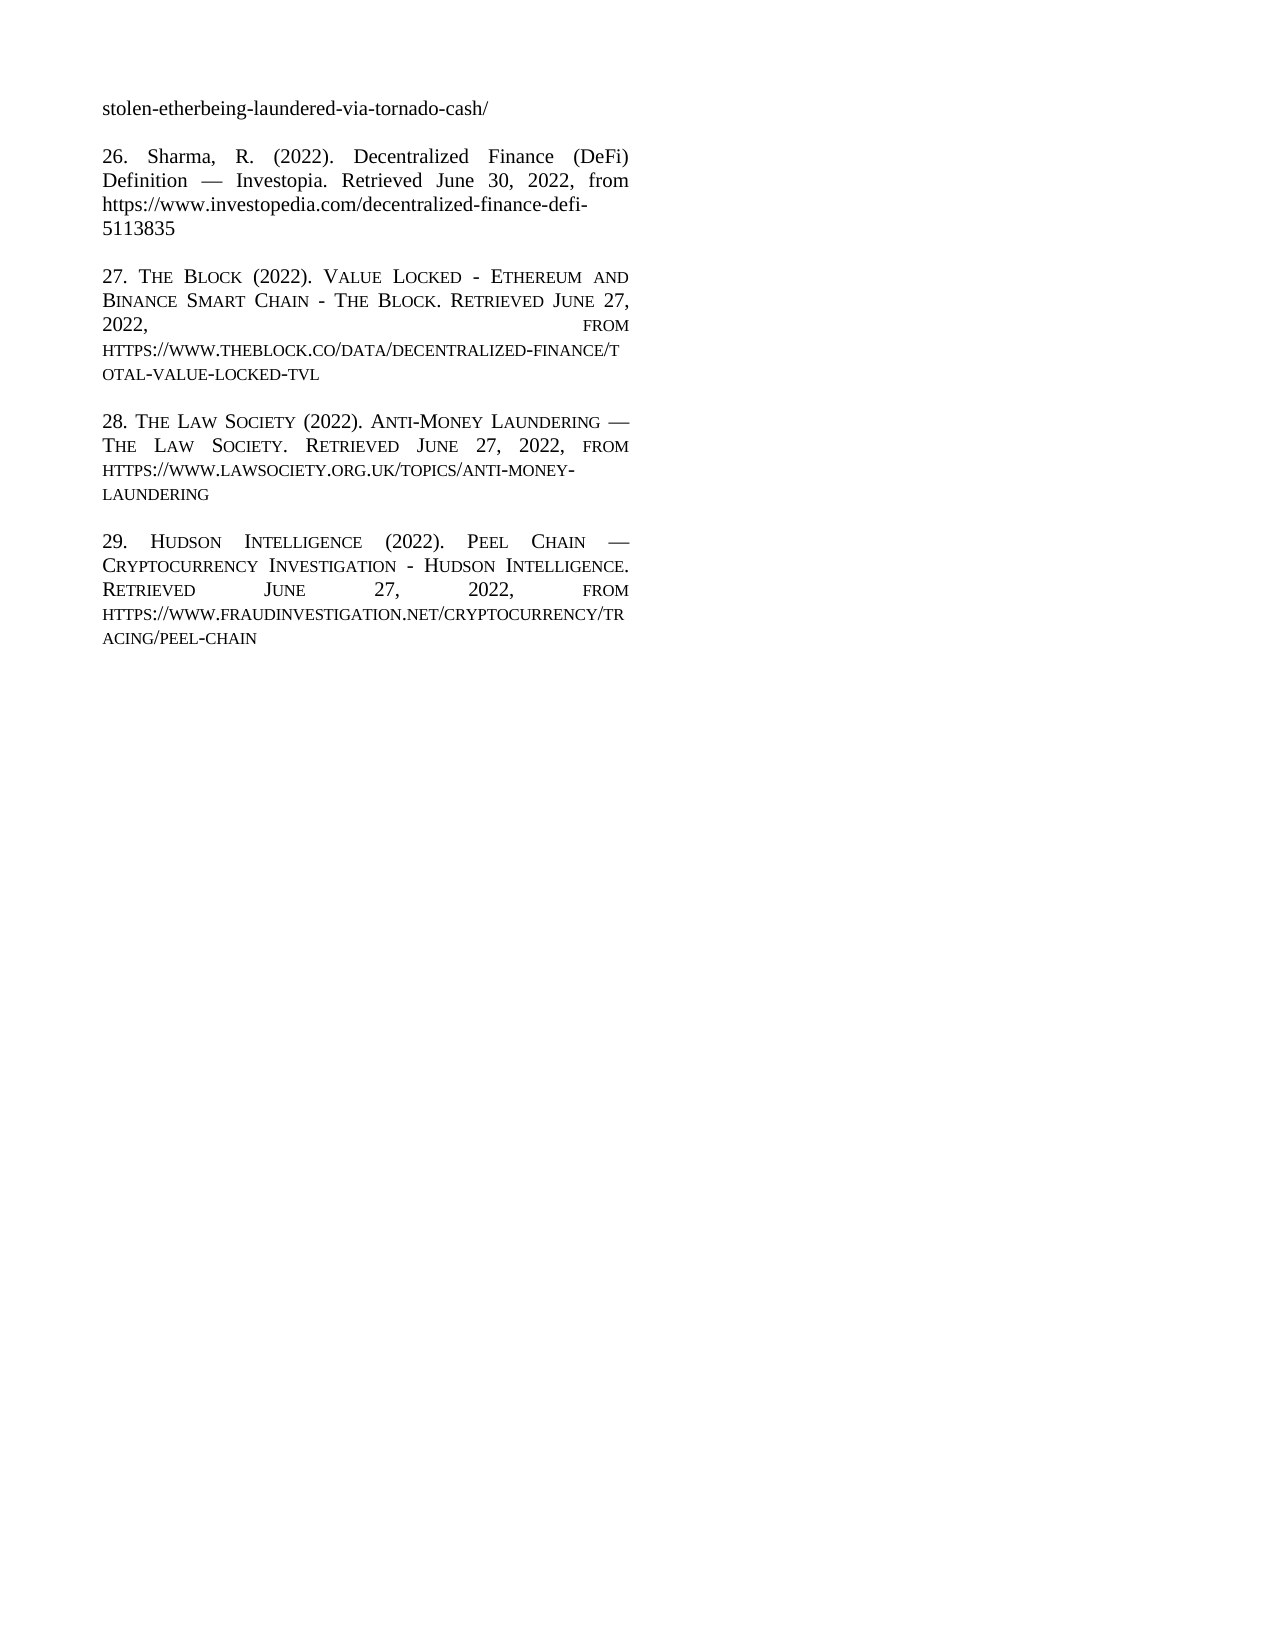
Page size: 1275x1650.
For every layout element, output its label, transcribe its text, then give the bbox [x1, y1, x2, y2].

text 27. The Block (2022). Value Locked - Ethereum and Binance Smart Chain - The Block. Retrieved June 27, 2022, from https://www.theblock.co/data/decentralized-finance/total-value-locked-tvl [102, 264, 629, 384]
text 29. Hudson Intelligence (2022). Peel Chain — Cryptocurrency Investigation - Hudson Intelligence. Retrieved June 27, 2022, from https://www.fraudinvestigation.net/cryptocurrency/tracing/peel-chain [102, 529, 629, 649]
text 26. Sharma, R. (2022). Decentralized Finance (DeFi) Definition — Investopia. Retrieved June 30, 2022, from https://www.investopedia.com/decentralized-finance-defi-5113835 [102, 144, 629, 240]
text 28. The Law Society (2022). Anti-Money Laundering — The Law Society. Retrieved June 27, 2022, from https://www.lawsociety.org.uk/topics/anti-money-laundering [102, 409, 629, 505]
